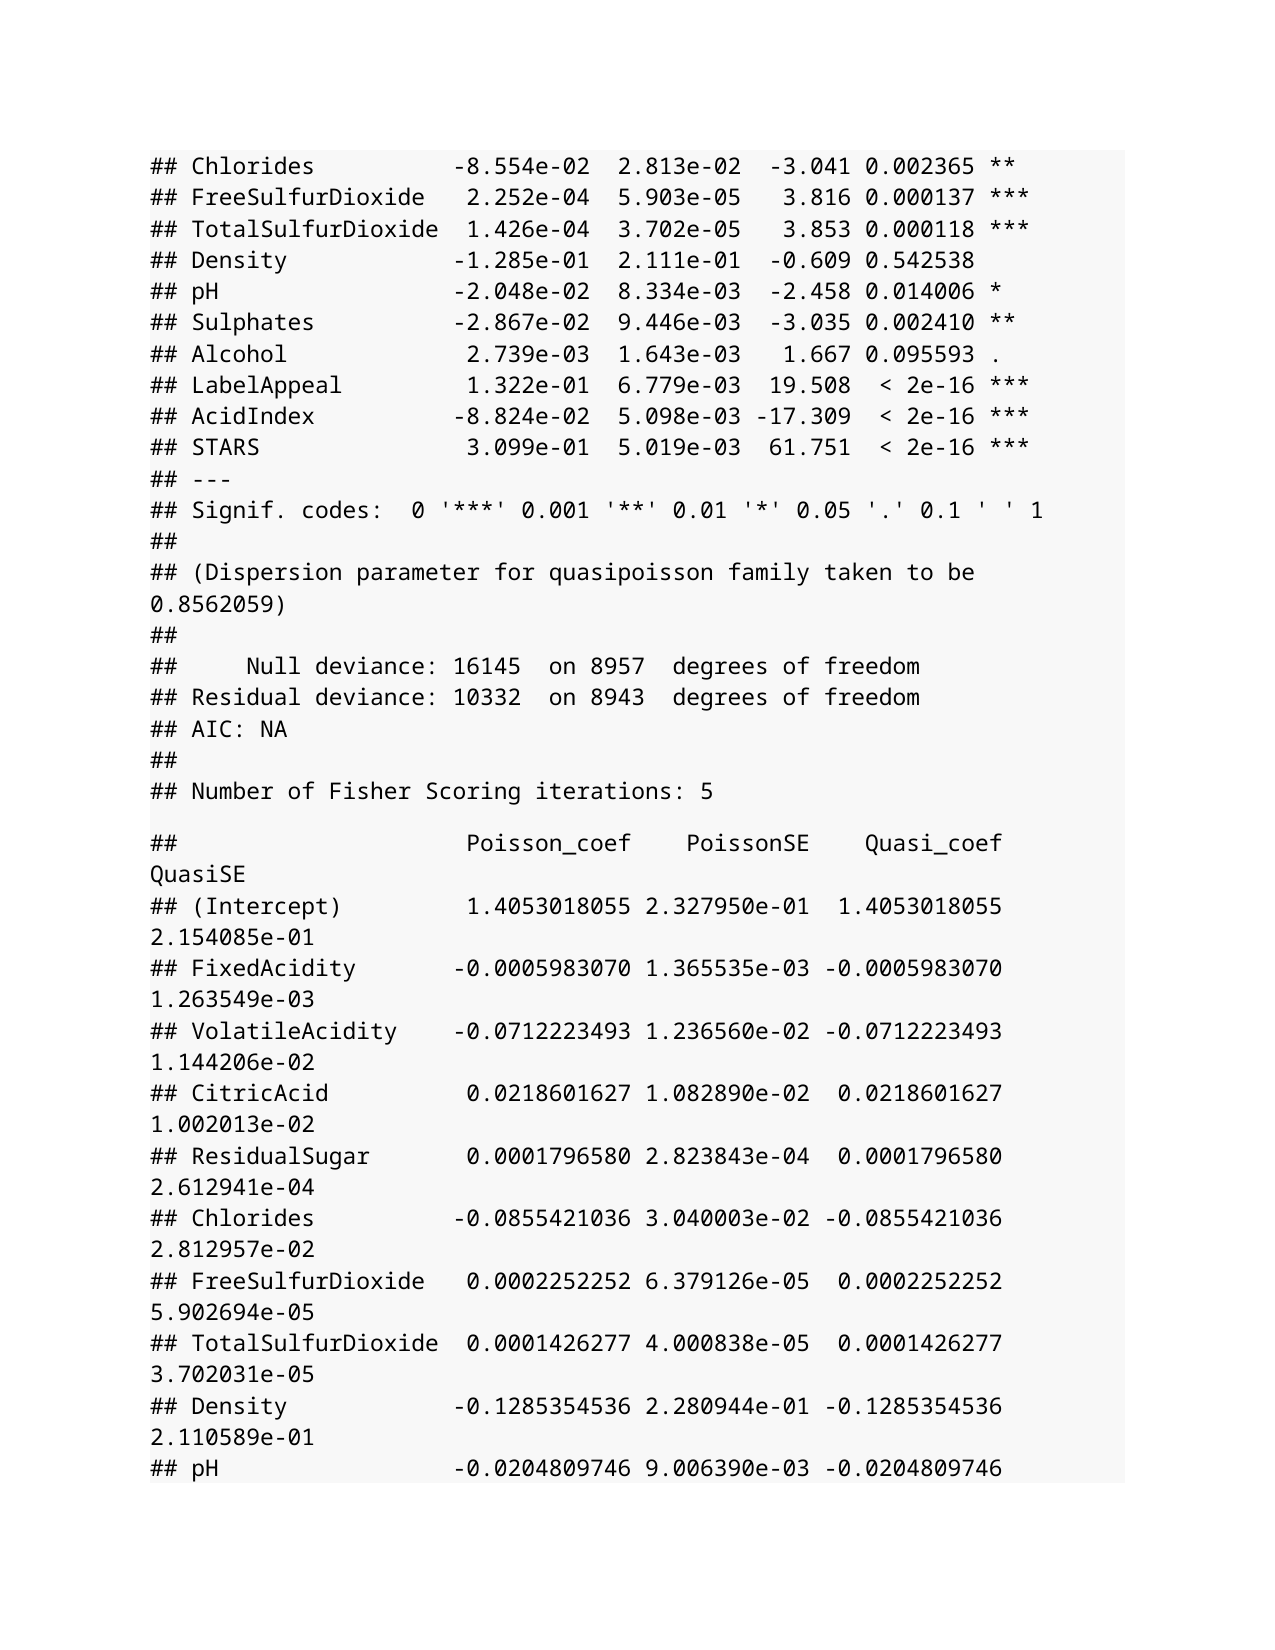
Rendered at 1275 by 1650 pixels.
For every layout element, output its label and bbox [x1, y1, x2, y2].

text [150, 827, 1125, 1483]
text [150, 150, 1125, 806]
